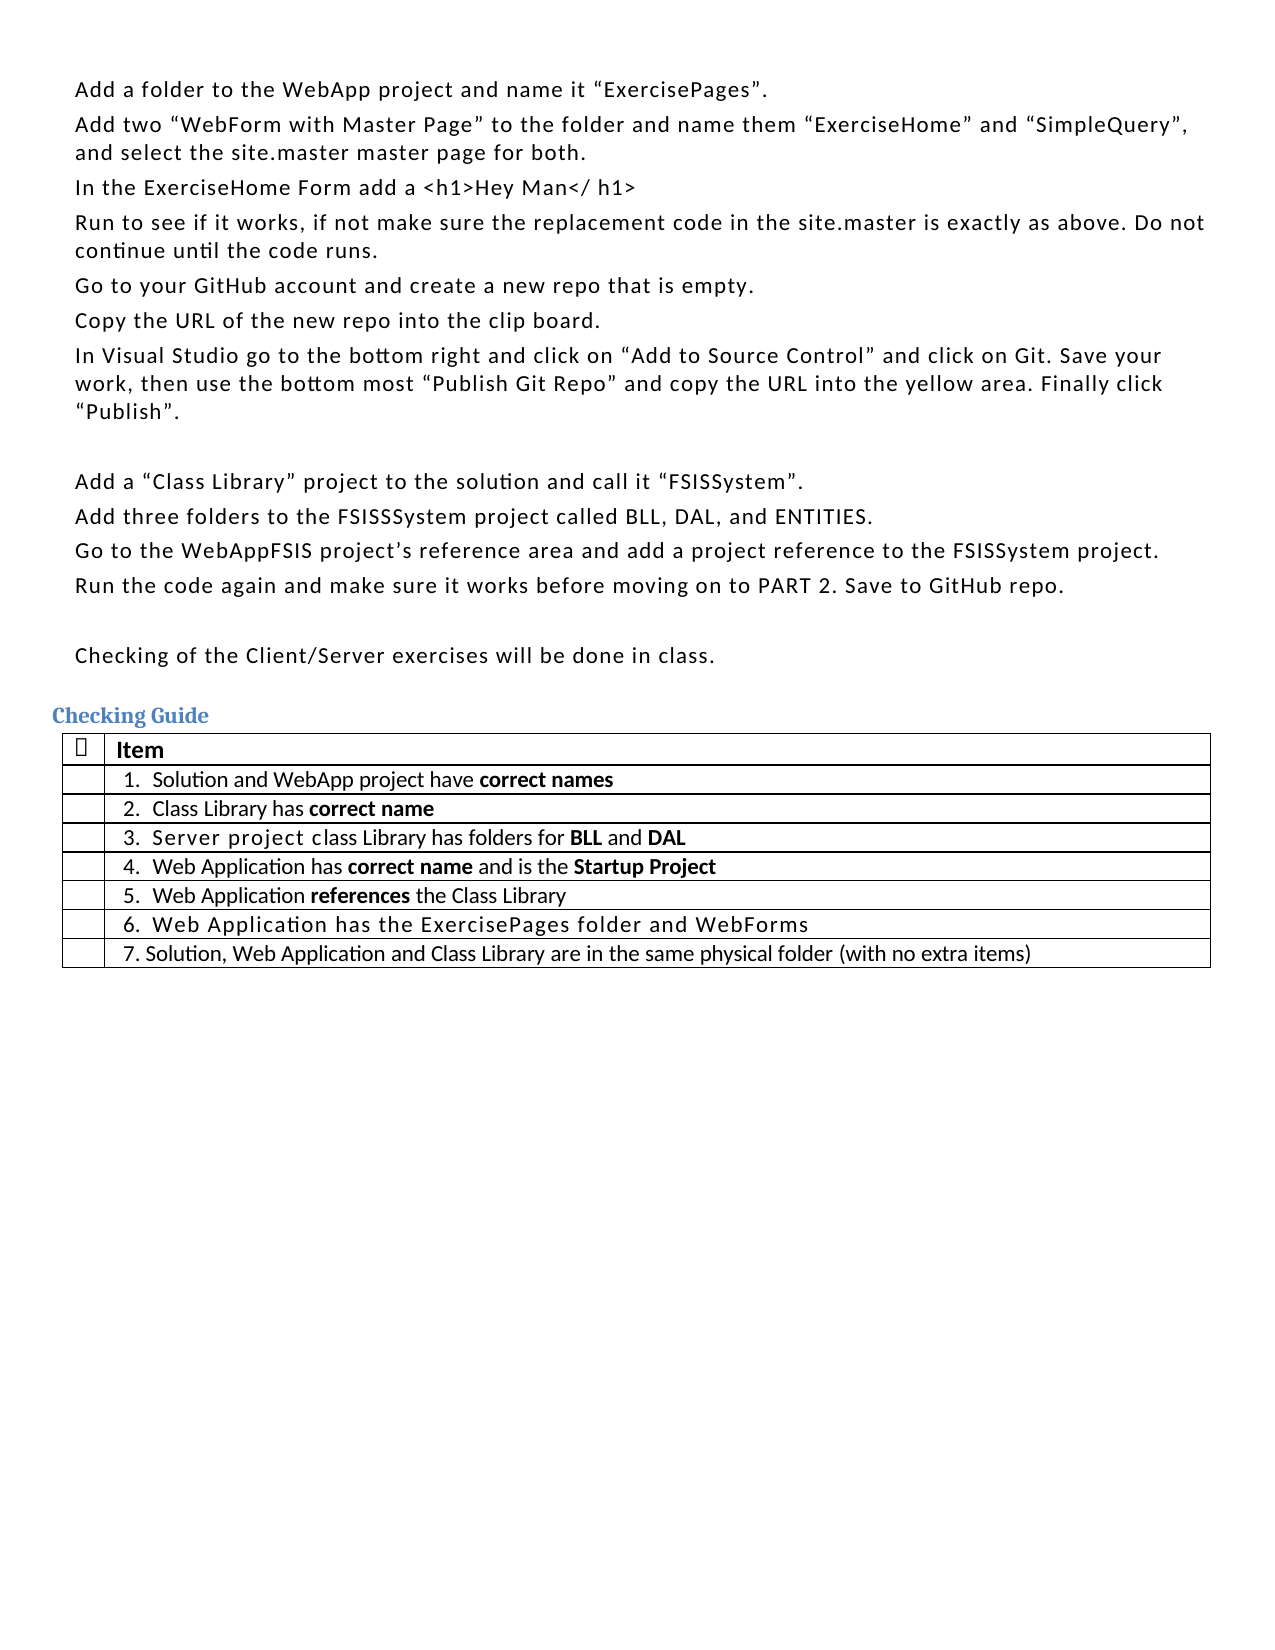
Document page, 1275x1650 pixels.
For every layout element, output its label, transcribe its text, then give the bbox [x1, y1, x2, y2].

text Checking of the Client/Server exercises will be done in class. [75, 641, 1224, 669]
table_cell [63, 795, 104, 822]
table_cell [63, 910, 104, 938]
table_cell 3. Server project class Library has folders for BLL and DAL [105, 824, 1210, 851]
table_cell 5. Web Application references the Class Library [105, 881, 1210, 909]
table_cell [63, 939, 104, 967]
table_cell [63, 853, 104, 880]
text Checking Guide [52, 703, 1184, 729]
text Go to your GitHub account and create a new repo that is empty. [75, 271, 1224, 299]
table_cell 6. Web Application has the ExercisePages folder and WebForms [105, 910, 1210, 938]
table_cell 7. Solution, Web Application and Class Library are in the same physical folder (with no extra items) [105, 939, 1210, 967]
table_cell [63, 881, 104, 909]
table_cell [63, 766, 104, 793]
text Add two “WebForm with Master Page” to the folder and name them “ExerciseHome” and “SimpleQuery”, and select the site.master master page for both. [75, 111, 1224, 167]
text In Visual Studio go to the bottom right and click on “Add to Source Control” and click on Git. Save your work, then use the bottom most “Publish Git Repo” and copy the URL into the yellow area. Finally click “Publish”. [75, 341, 1224, 425]
text Add three folders to the FSISSSystem project called BLL, DAL, and ENTITIES. [75, 502, 1224, 530]
text Add a folder to the WebApp project and name it “ExercisePages”. [75, 76, 1224, 104]
text Copy the URL of the new repo into the clip board. [75, 306, 1224, 334]
text Run the code again and make sure it works before moving on to PART 2. Save to GitHub repo. [75, 572, 1224, 599]
text Run to see if it works, if not make sure the replacement code in the site.master is exactly as above. Do not continue until the code runs. [75, 208, 1224, 264]
text In the ExerciseHome Form add a <h1>Hey Man</ h1> [75, 173, 1224, 201]
table_cell 1. Solution and WebApp project have correct names [105, 766, 1210, 793]
table_cell [63, 824, 104, 851]
text Go to the WebAppFSIS project’s reference area and add a project reference to the FSISSystem project. [75, 537, 1224, 565]
table_header Item [105, 734, 1210, 764]
table_cell 4. Web Application has correct name and is the Startup Project [105, 853, 1210, 880]
table_cell 2. Class Library has correct name [105, 795, 1210, 822]
table_header  [63, 734, 104, 764]
text Add a “Class Library” project to the solution and call it “FSISSystem”. [75, 467, 1224, 495]
